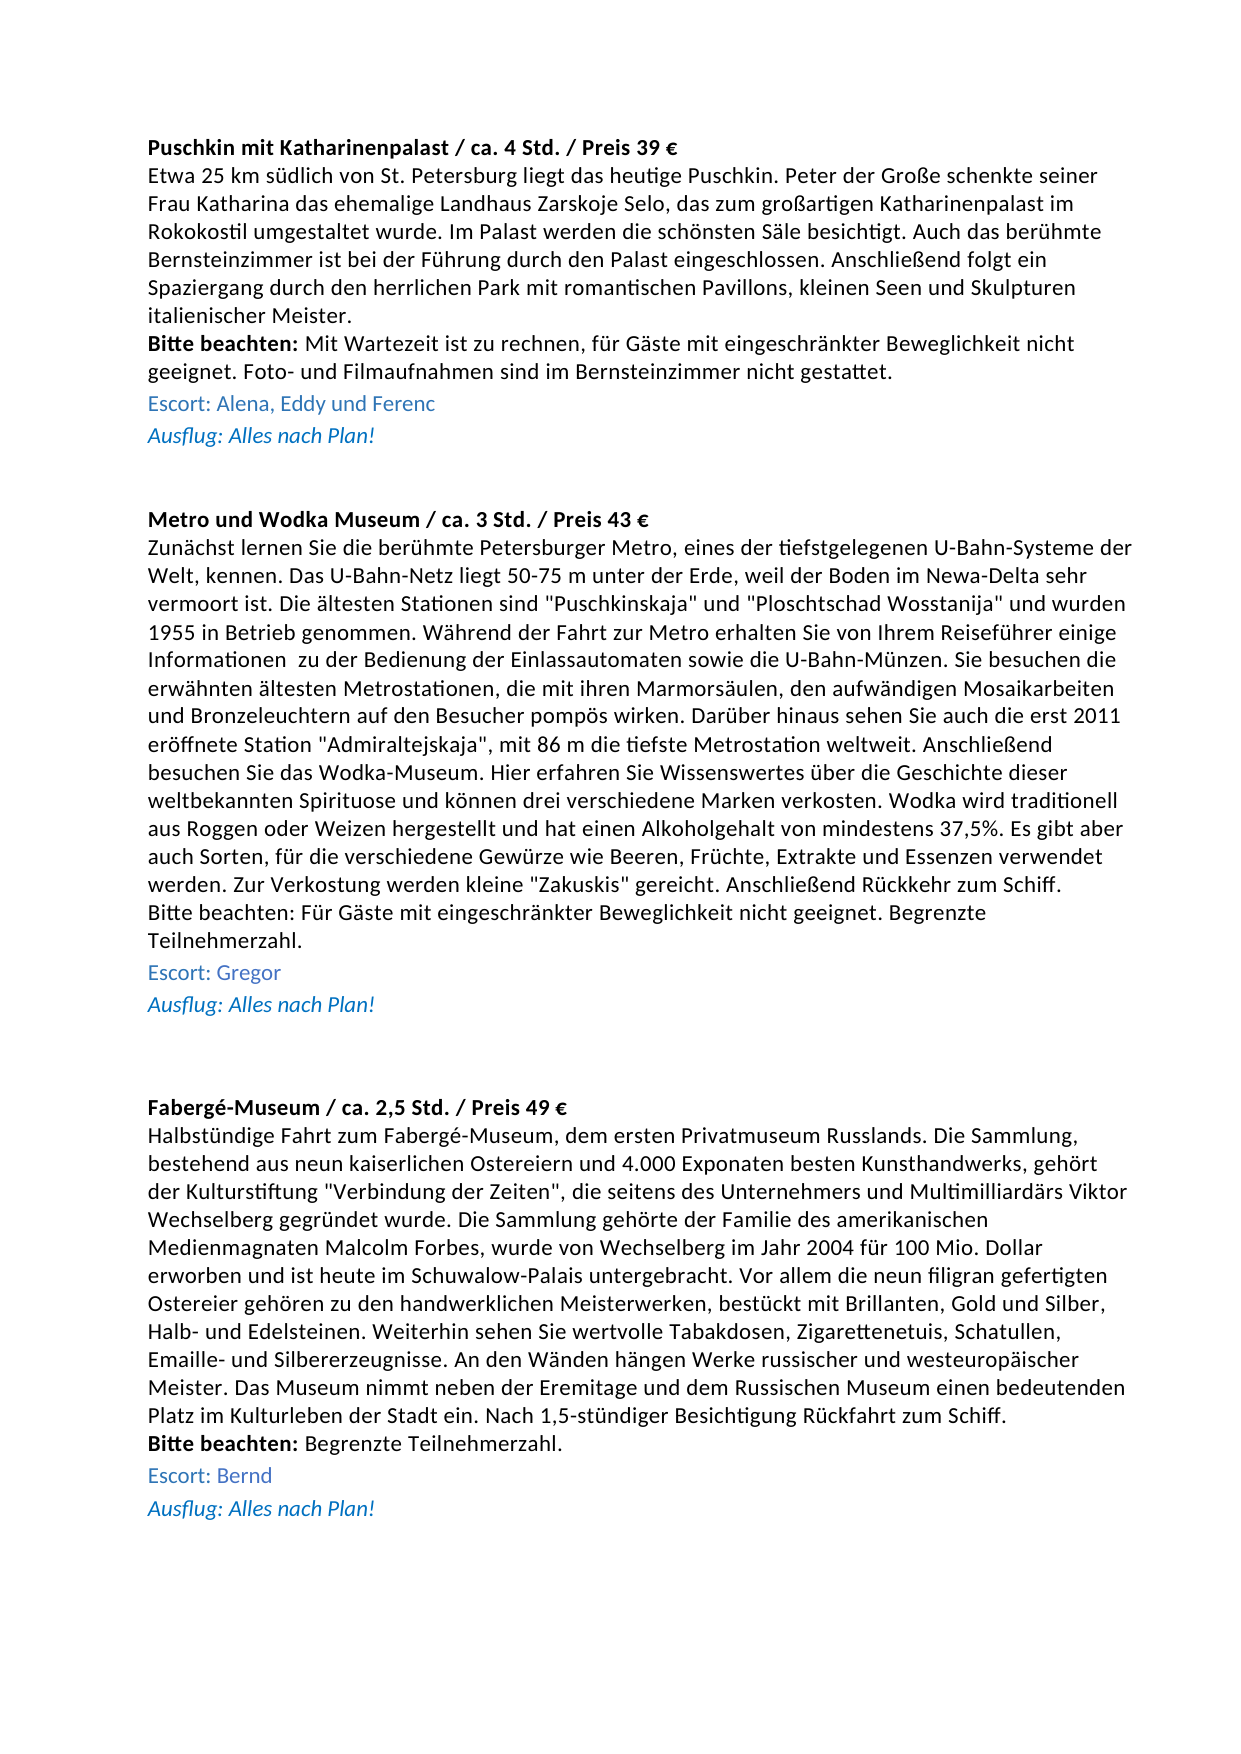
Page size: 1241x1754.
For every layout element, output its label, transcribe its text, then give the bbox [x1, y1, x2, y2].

subtitle Escort: Alena, Eddy und Ferenc [148, 389, 1093, 417]
subtitle Ausflug: Alles nach Plan! [148, 990, 1093, 1018]
text Bitte beachten: Für Gäste mit eingeschränkter Beweglichkeit nicht geeignet. Begrenzte Teilnehmerzahl. [148, 898, 1137, 954]
subtitle Ausflug: Alles nach Plan! [148, 1494, 1093, 1522]
text Bitte beachten: Mit Wartezeit ist zu rechnen, für Gäste mit eingeschränkter Beweglichkeit nicht geeignet. Foto- und Filmaufnahmen sind im Bernsteinzimmer nicht gestattet. [148, 329, 1137, 385]
text Etwa 25 km südlich von St. Petersburg liegt das heutige Puschkin. Peter der Große schenkte seiner Frau Katharina das ehemalige Landhaus Zarskoje Selo, das zum großartigen Katharinenpalast im Rokokostil umgestaltet wurde. Im Palast werden die schönsten Säle besichtigt. Auch das berühmte Bernsteinzimmer ist bei der Führung durch den Palast eingeschlossen. Anschließend folgt ein Spaziergang durch den herrlichen Park mit romantischen Pavillons, kleinen Seen und Skulpturen italienischer Meister. [148, 161, 1137, 329]
subtitle Escort: Gregor [148, 958, 1093, 986]
text Halbstündige Fahrt zum Fabergé-Museum, dem ersten Privatmuseum Russlands. Die Sammlung, bestehend aus neun kaiserlichen Ostereiern und 4.000 Exponaten besten Kunsthandwerks, gehört der Kulturstiftung "Verbindung der Zeiten", die seitens des Unternehmers und Multimilliardärs Viktor Wechselberg gegründet wurde. Die Sammlung gehörte der Familie des amerikanischen Medienmagnaten Malcolm Forbes, wurde von Wechselberg im Jahr 2004 für 100 Mio. Dollar erworben und ist heute im Schuwalow-Palais untergebracht. Vor allem die neun filigran gefertigten Ostereier gehören zu den handwerklichen Meisterwerken, bestückt mit Brillanten, Gold und Silber, Halb- und Edelsteinen. Weiterhin sehen Sie wertvolle Tabakdosen, Zigarettenetuis, Schatullen, Emaille- und Silbererzeugnisse. An den Wänden hängen Werke russischer und westeuropäischer Meister. Das Museum nimmt neben der Eremitage und dem Russischen Museum einen bedeutenden Platz im Kulturleben der Stadt ein. Nach 1,5-stündiger Besichtigung Rückfahrt zum Schiff. [148, 1121, 1137, 1429]
text Puschkin mit Katharinenpalast / ca. 4 Std. / Preis 39 € [148, 133, 1137, 161]
text Fabergé-Museum / ca. 2,5 Std. / Preis 49 € [148, 1093, 1137, 1121]
text Metro und Wodka Museum / ca. 3 Std. / Preis 43 € [148, 477, 1137, 533]
subtitle Escort: Bernd [148, 1462, 1093, 1489]
text Zunächst lernen Sie die berühmte Petersburger Metro, eines der tiefstgelegenen U-Bahn-Systeme der Welt, kennen. Das U-Bahn-Netz liegt 50-75 m unter der Erde, weil der Boden im Newa-Delta sehr vermoort ist. Die ältesten Stationen sind "Puschkinskaja" und "Ploschtschad Wosstanija" und wurden 1955 in Betrieb genommen. Während der Fahrt zur Metro erhalten Sie von Ihrem Reiseführer einige Informationen zu der Bedienung der Einlassautomaten sowie die U-Bahn-Münzen. Sie besuchen die erwähnten ältesten Metrostationen, die mit ihren Marmorsäulen, den aufwändigen Mosaikarbeiten und Bronzeleuchtern auf den Besucher pompös wirken. Darüber hinaus sehen Sie auch die erst 2011 eröffnete Station "Admiraltejskaja", mit 86 m die tiefste Metrostation weltweit. Anschließend besuchen Sie das Wodka-Museum. Hier erfahren Sie Wissenswertes über die Geschichte dieser weltbekannten Spirituose und können drei verschiedene Marken verkosten. Wodka wird traditionell aus Roggen oder Weizen hergestellt und hat einen Alkoholgehalt von mindestens 37,5%. Es gibt aber auch Sorten, für die verschiedene Gewürze wie Beeren, Früchte, Extrakte und Essenzen verwendet werden. Zur Verkostung werden kleine "Zakuskis" gereicht. Anschließend Rückkehr zum Schiff. [148, 533, 1137, 898]
text Bitte beachten: Begrenzte Teilnehmerzahl. [148, 1429, 1137, 1457]
subtitle Ausflug: Alles nach Plan! [148, 421, 1093, 449]
